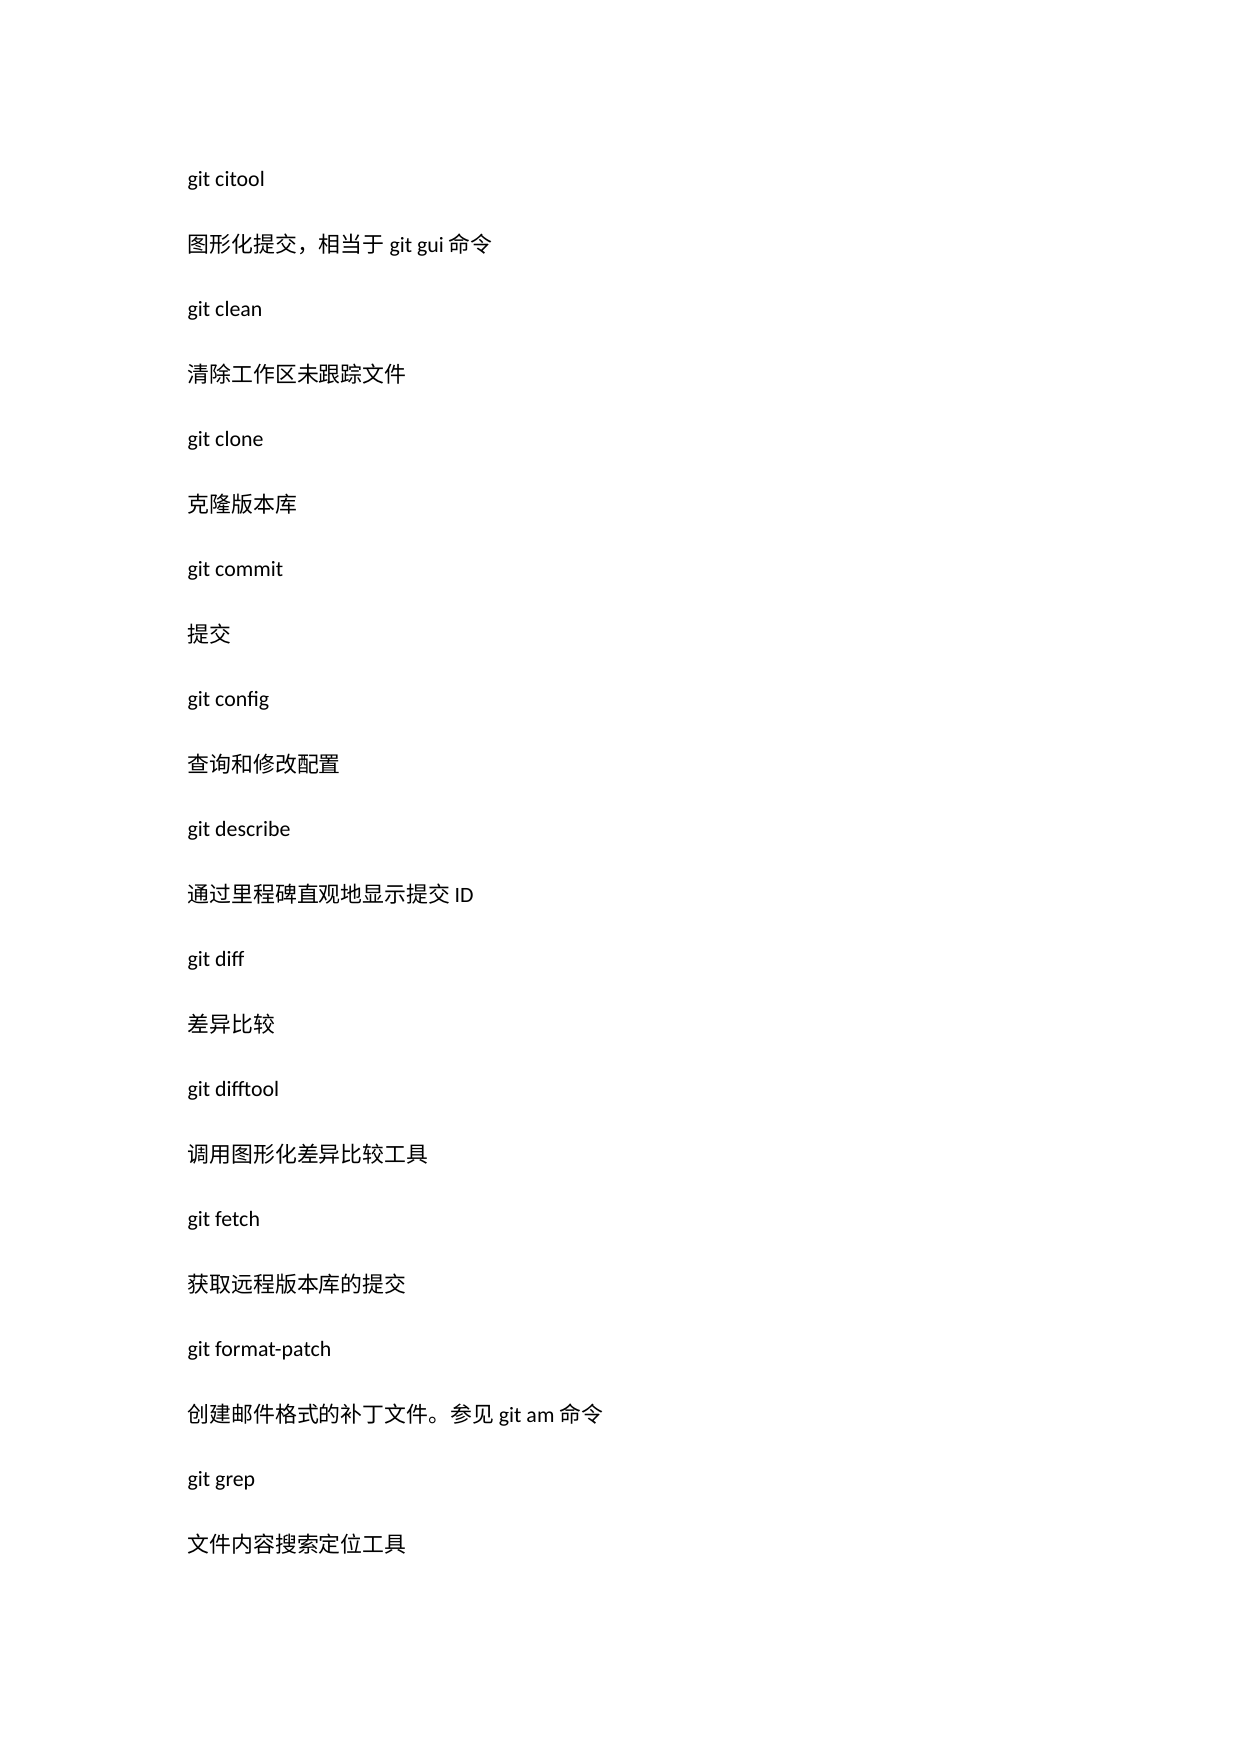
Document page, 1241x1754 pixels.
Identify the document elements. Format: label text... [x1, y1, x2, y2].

text git grep [187, 1462, 1053, 1494]
text git clone [187, 422, 1053, 454]
text git fetch [187, 1202, 1053, 1234]
text 通过里程碑直观地显示提交ID [187, 877, 1053, 909]
text git format-patch [187, 1332, 1053, 1364]
text 获取远程版本库的提交 [187, 1267, 1053, 1299]
text 文件内容搜索定位工具 [187, 1527, 1053, 1559]
text git diff [187, 942, 1053, 974]
text 提交 [187, 617, 1053, 649]
text git citool [187, 162, 1053, 194]
text git config [187, 682, 1053, 714]
text 调用图形化差异比较工具 [187, 1137, 1053, 1169]
text 清除工作区未跟踪文件 [187, 357, 1053, 389]
text 查询和修改配置 [187, 747, 1053, 779]
text 创建邮件格式的补丁文件。参见 git am 命令 [187, 1397, 1053, 1429]
text git clean [187, 292, 1053, 324]
text git commit [187, 552, 1053, 584]
text git difftool [187, 1072, 1053, 1104]
text 图形化提交，相当于 git gui 命令 [187, 227, 1053, 259]
text git describe [187, 812, 1053, 844]
text 差异比较 [187, 1007, 1053, 1039]
text 克隆版本库 [187, 487, 1053, 519]
